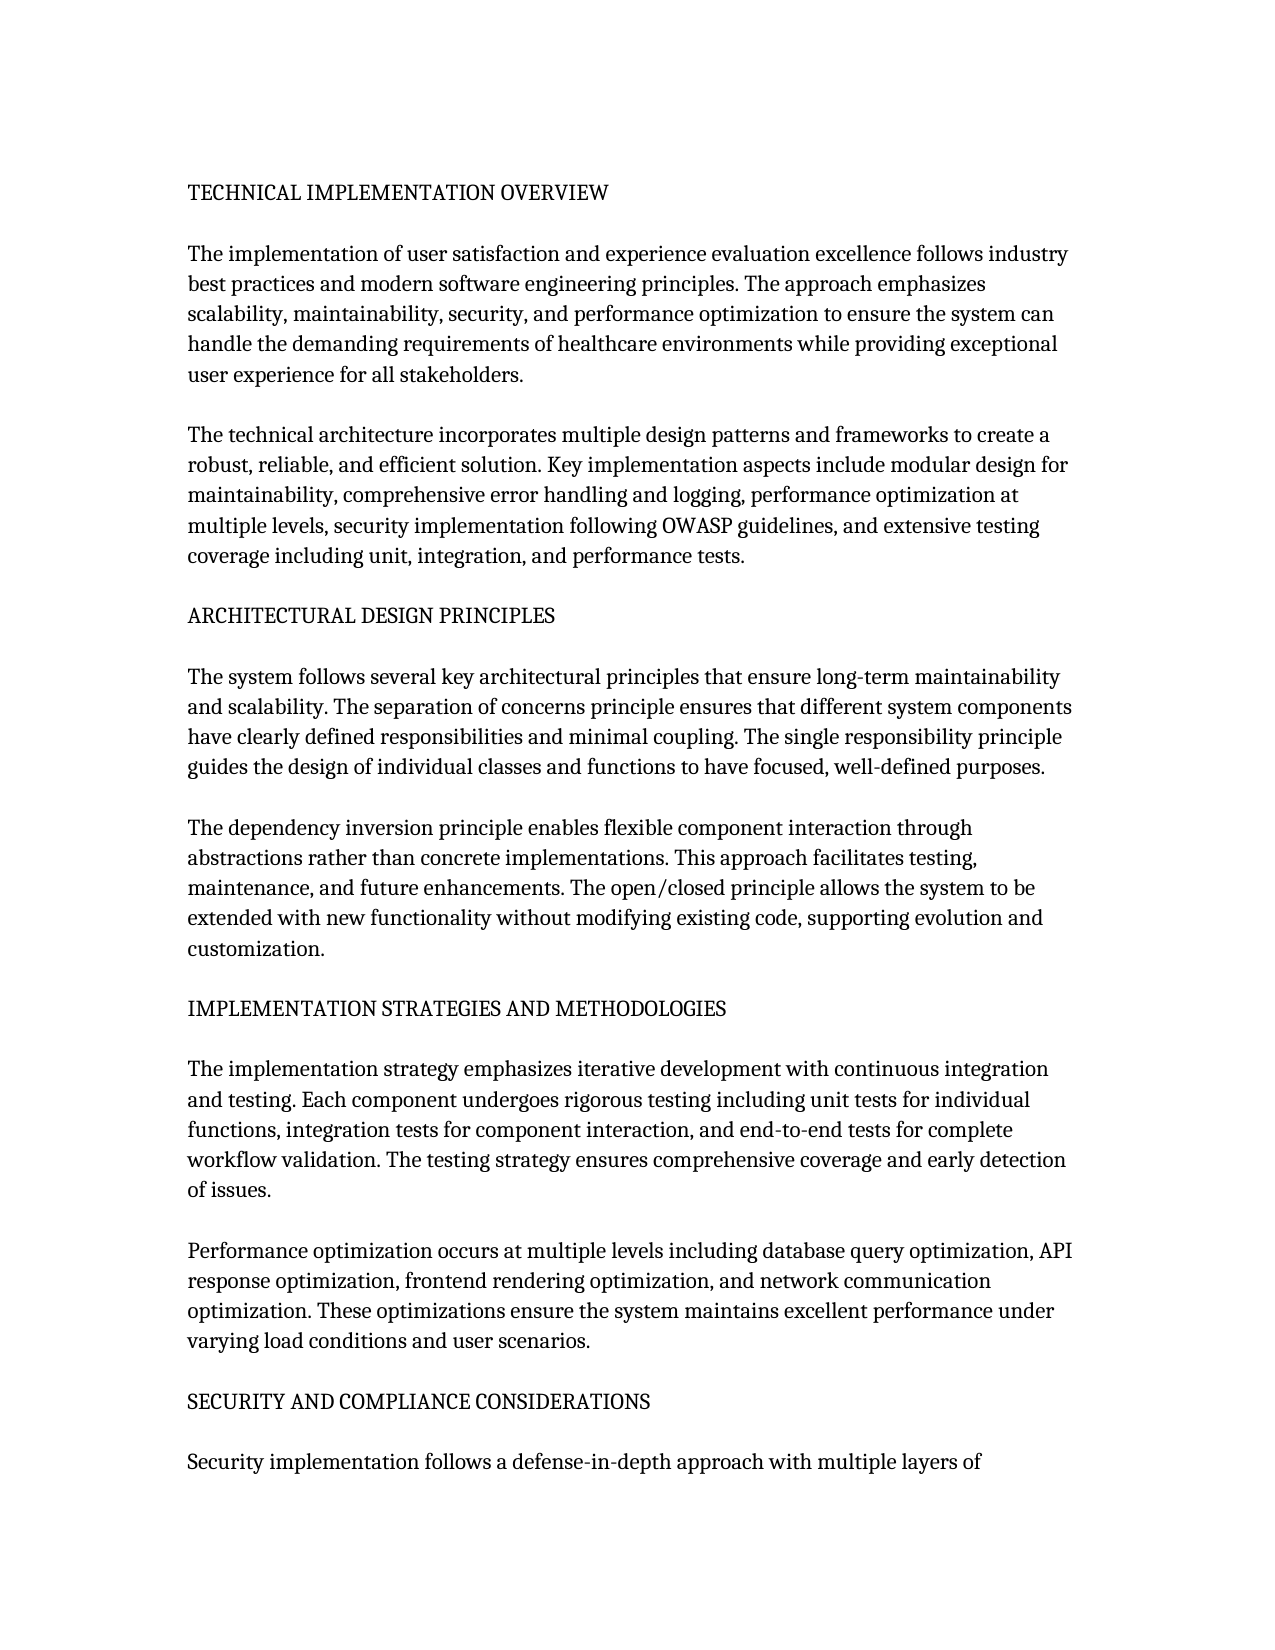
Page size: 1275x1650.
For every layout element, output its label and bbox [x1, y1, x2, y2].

text [187, 150, 1087, 1475]
